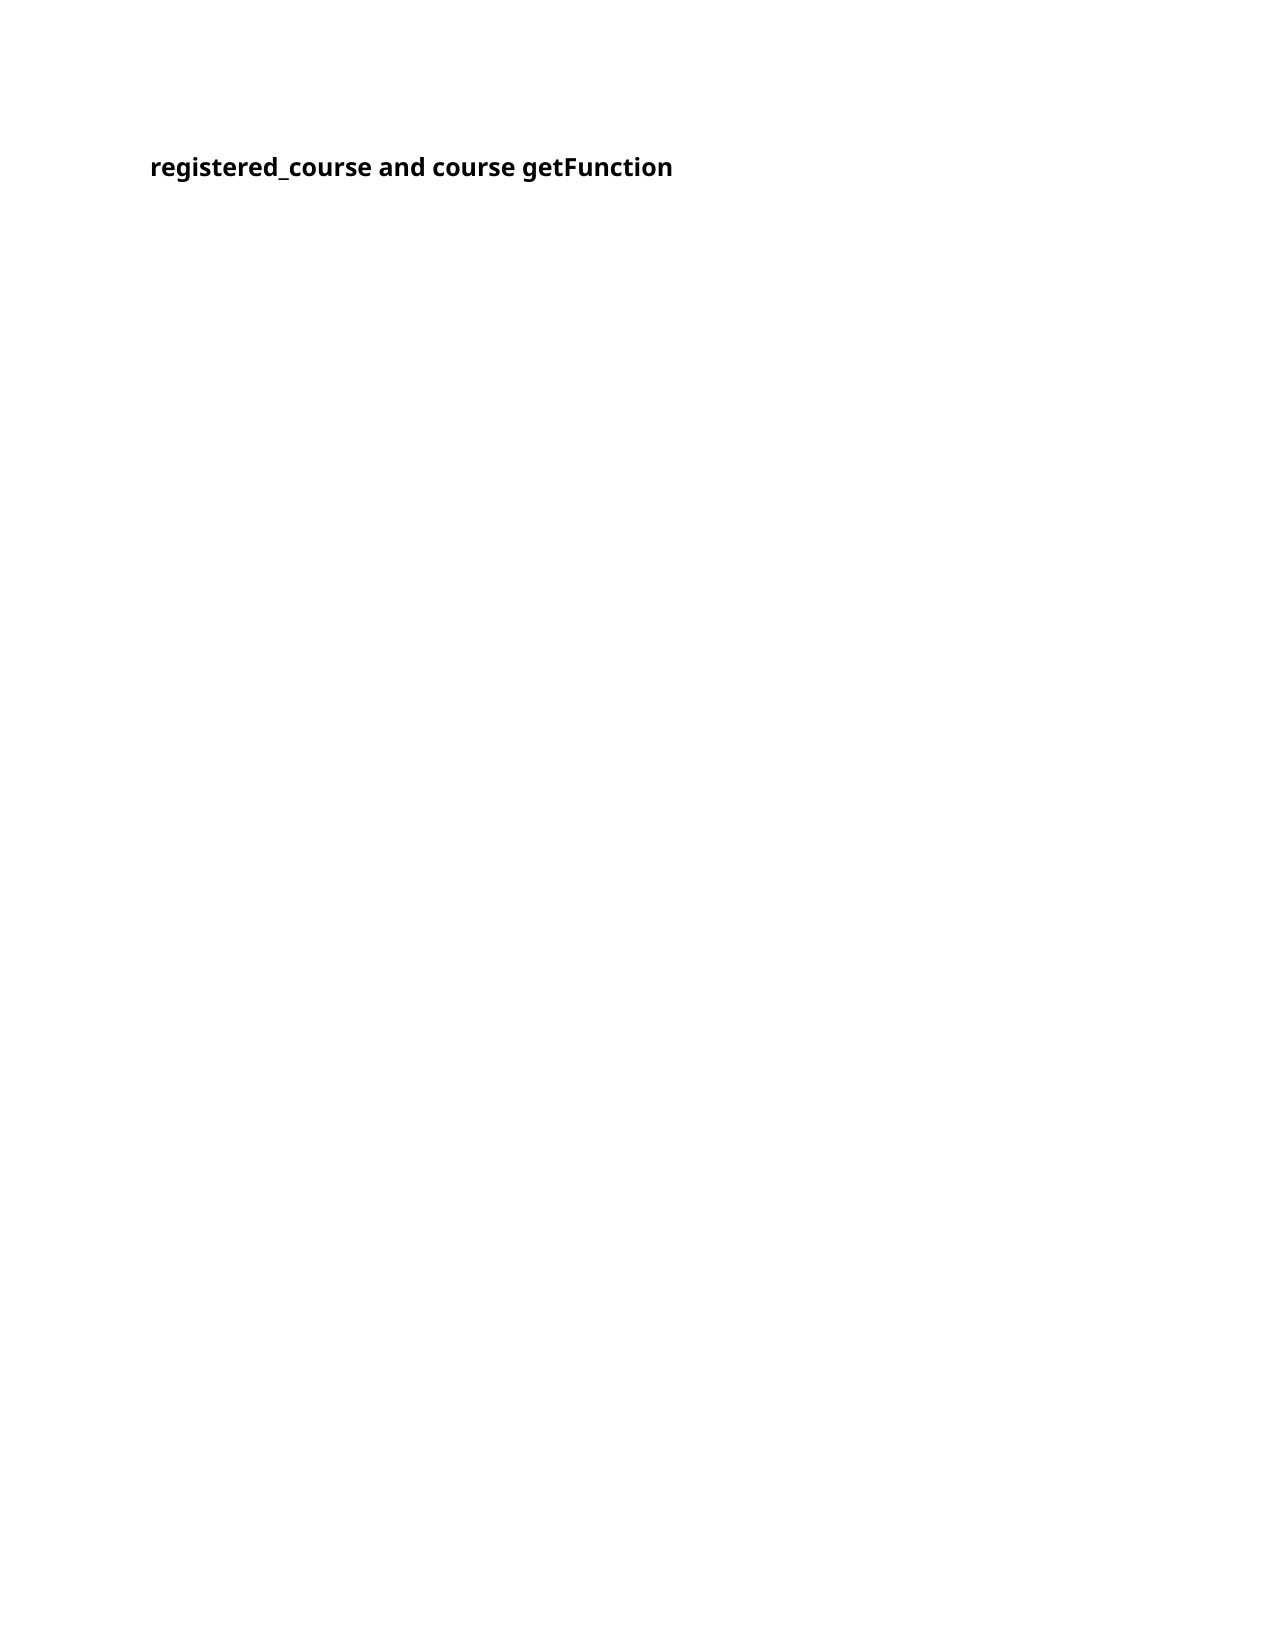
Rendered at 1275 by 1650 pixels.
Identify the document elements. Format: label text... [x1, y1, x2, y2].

text registered_course and course getFunction [150, 150, 1125, 184]
